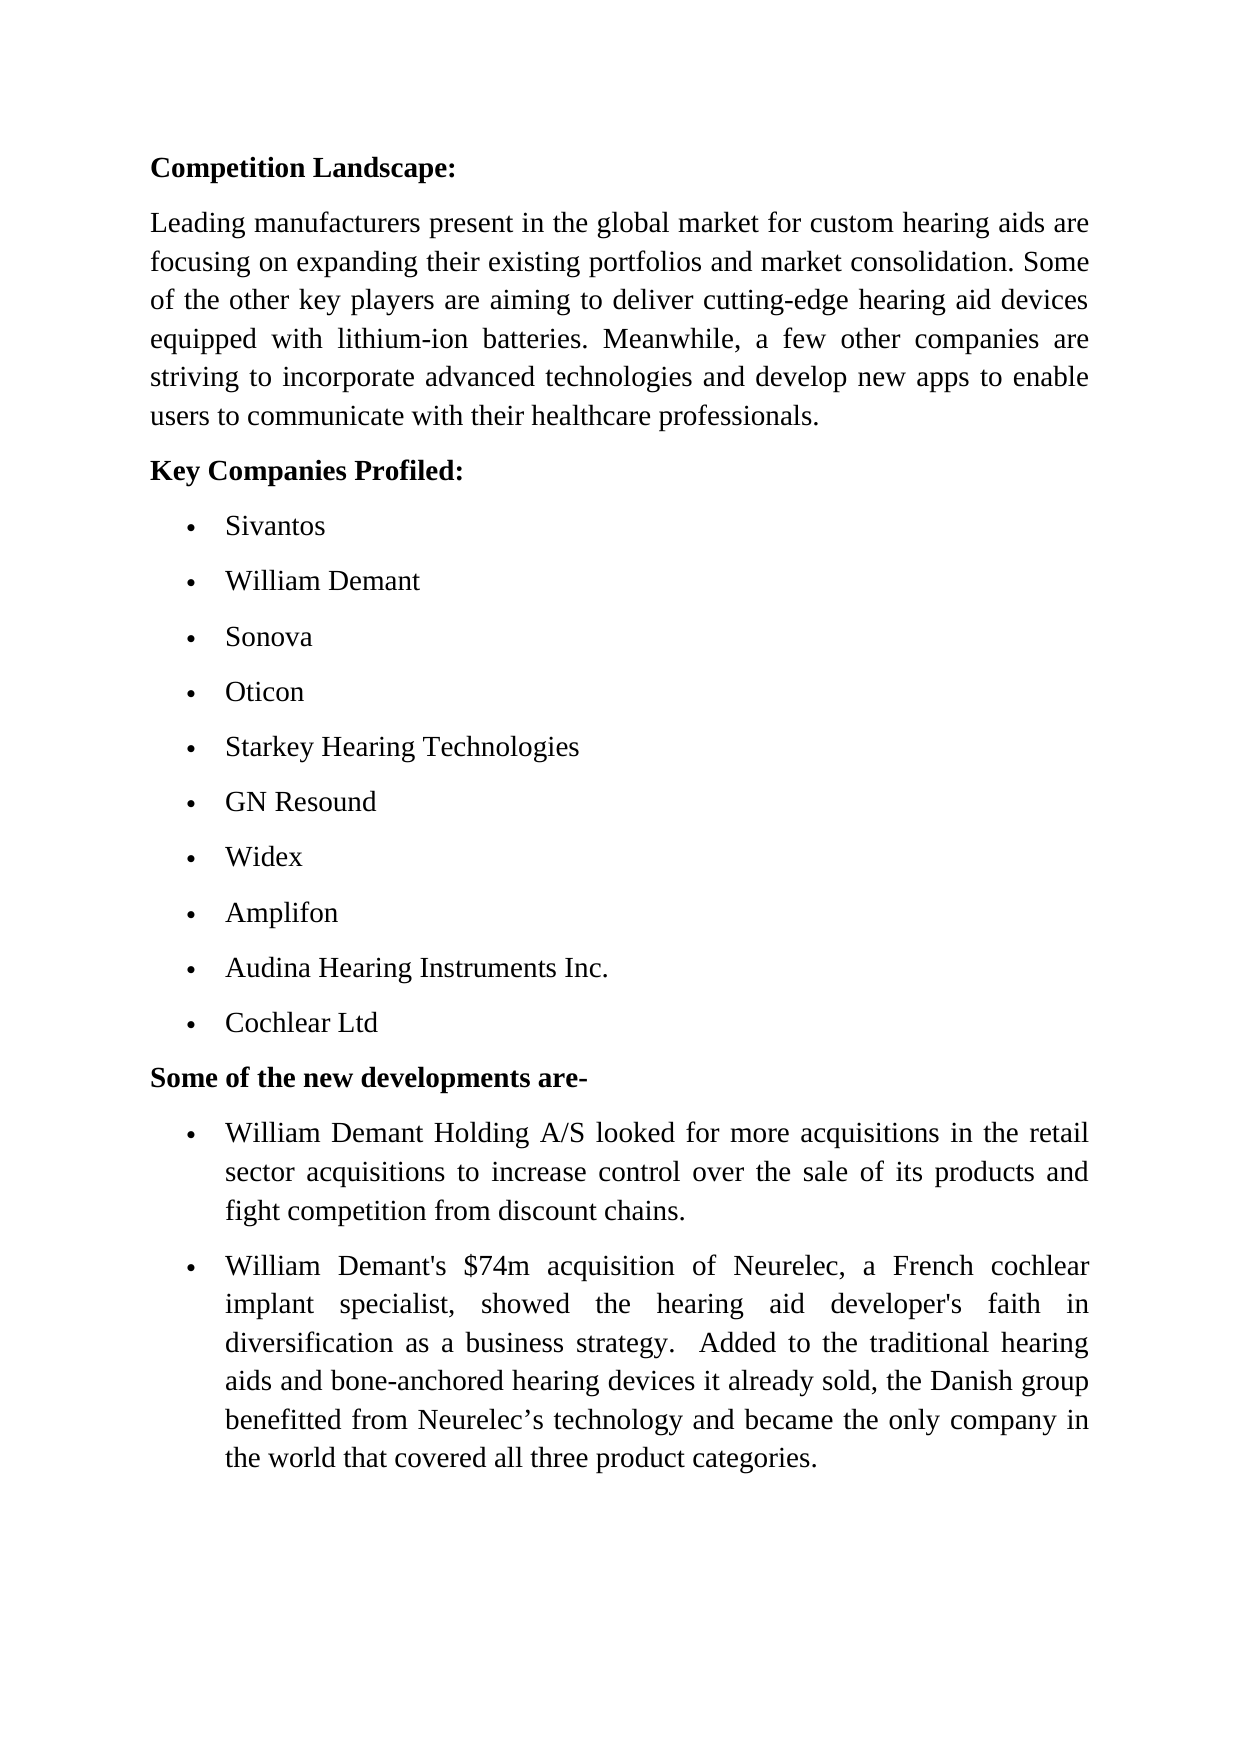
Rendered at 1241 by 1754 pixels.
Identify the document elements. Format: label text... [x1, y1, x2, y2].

text Competition Landscape: [150, 150, 1090, 183]
list William Demant [187, 563, 1090, 597]
list Sonova [187, 619, 1090, 652]
list Starkey Hearing Technologies [187, 729, 1090, 763]
list GN Resound [187, 784, 1090, 818]
list William Demant's $74m acquisition of Neurelec, a French cochlear implant specialist, showed the hearing aid developer's faith in diversification as a business strategy. Added to the traditional hearing aids and bone-anchored hearing devices it already sold, the Danish group benefitted from Neurelec’s technology and became the only company in the world that covered all three product categories. [187, 1248, 1090, 1474]
list Amplifon [187, 895, 1090, 928]
list William Demant Holding A/S looked for more acquisitions in the retail sector acquisitions to increase control over the sale of its products and fight competition from discount chains. [187, 1116, 1090, 1226]
list Sivantos [187, 508, 1090, 542]
list Audina Hearing Instruments Inc. [187, 950, 1090, 983]
list Cochlear Ltd [187, 1005, 1090, 1039]
list Oticon [187, 674, 1090, 707]
list Widex [187, 839, 1090, 873]
text Key Companies Profiled: [150, 453, 1090, 487]
text Leading manufacturers present in the global market for custom hearing aids are focusing on expanding their existing portfolios and market consolidation. Some of the other key players are aiming to deliver cutting-edge hearing aid devices equipped with lithium-ion batteries. Meanwhile, a few other companies are striving to incorporate advanced technologies and develop new apps to enable users to communicate with their healthcare professionals. [150, 205, 1090, 431]
text Some of the new developments are- [150, 1060, 1090, 1094]
